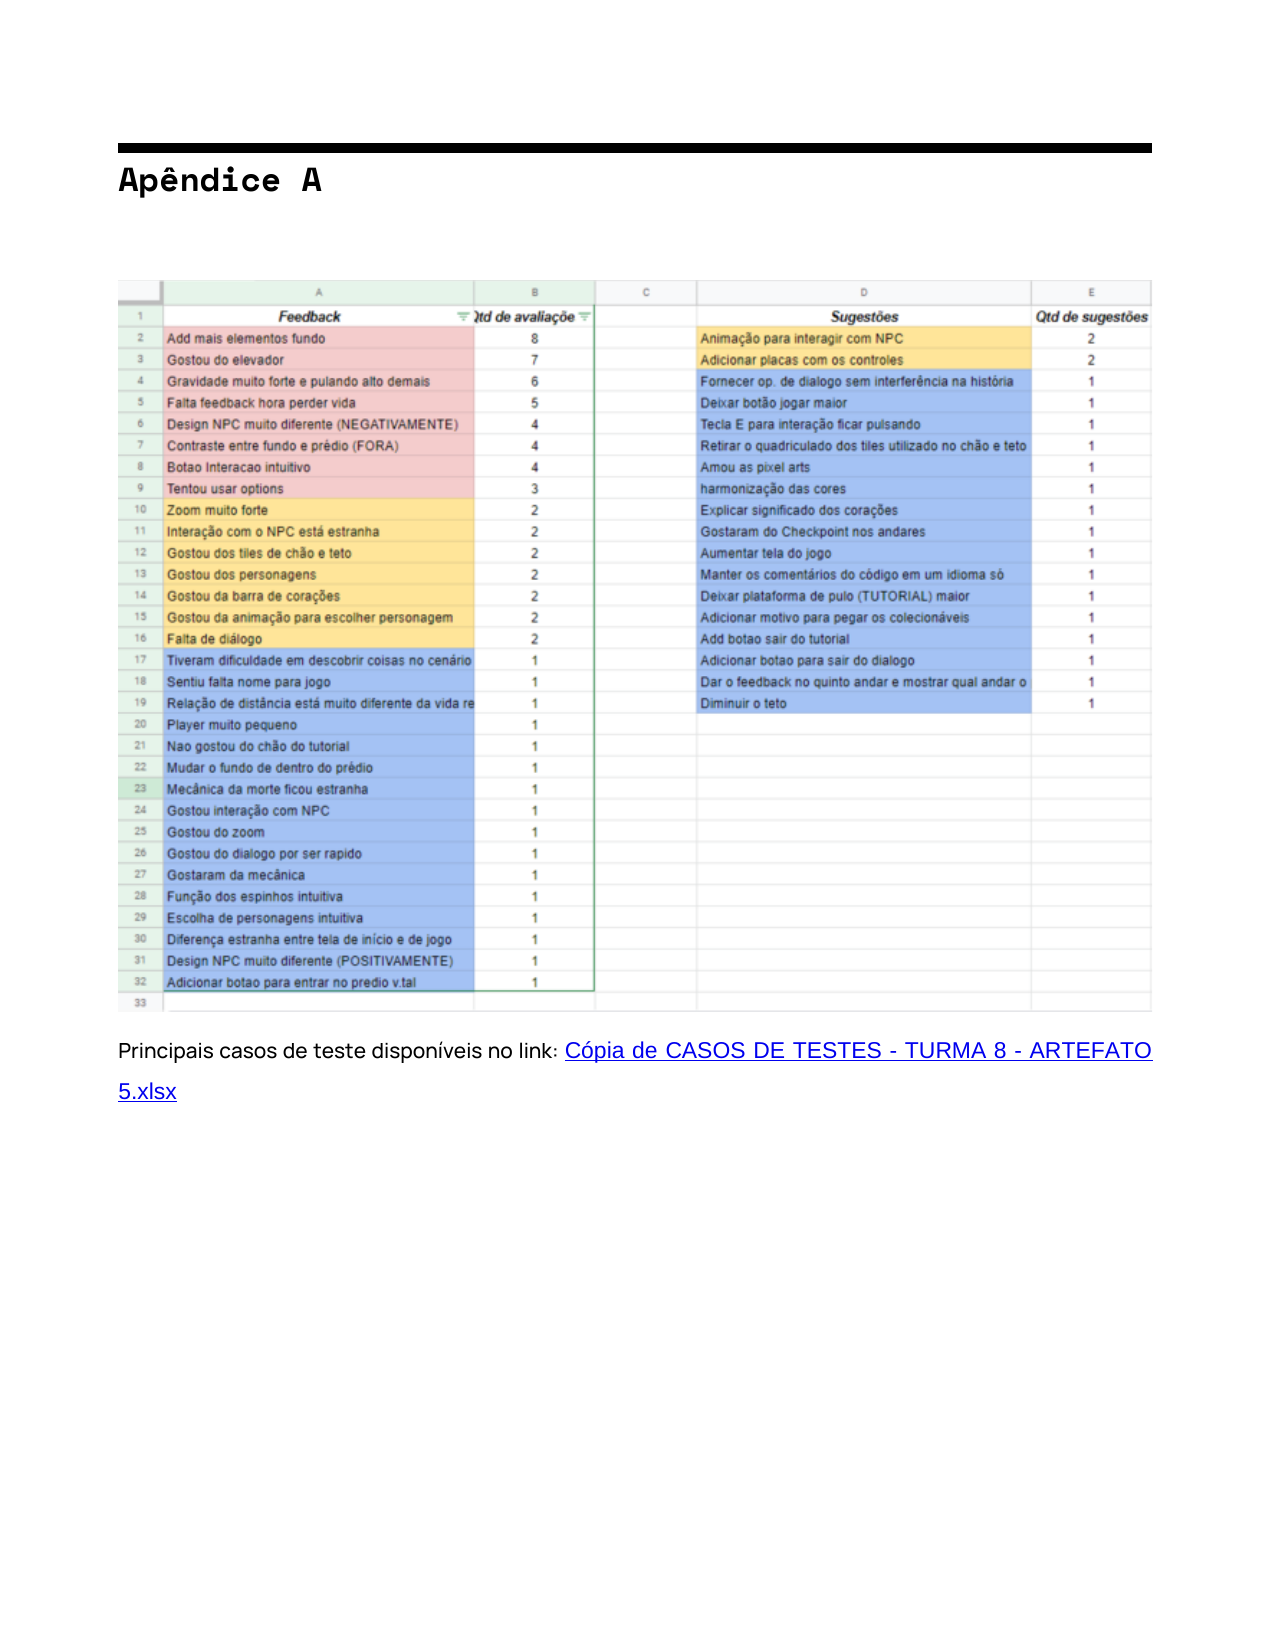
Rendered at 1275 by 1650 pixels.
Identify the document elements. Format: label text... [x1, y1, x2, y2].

title Apêndice A [118, 153, 1152, 204]
picture [118, 280, 1153, 1012]
text Principais casos de teste disponíveis no link: Cópia de CASOS DE TESTES - TURMA 8 - ARTEFATO 5.xlsx [118, 1037, 1152, 1105]
